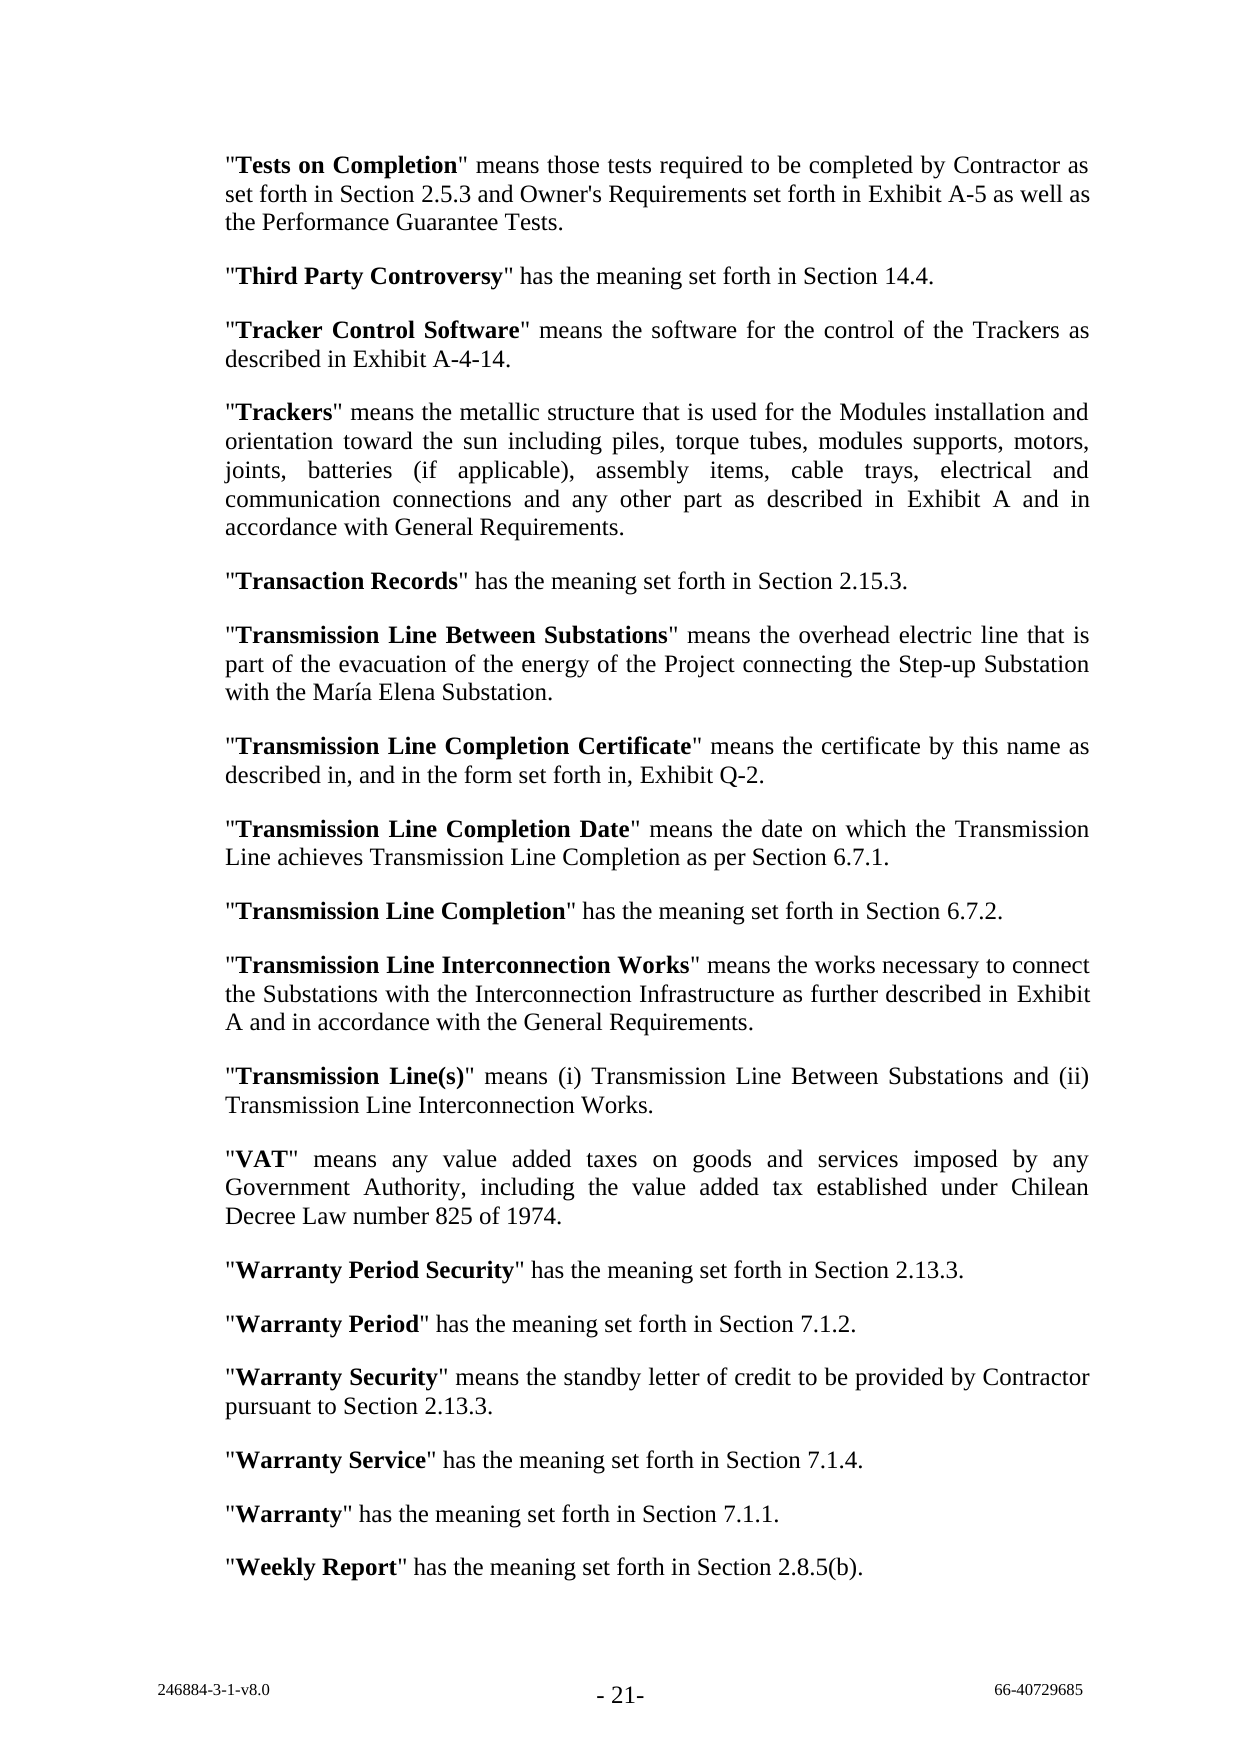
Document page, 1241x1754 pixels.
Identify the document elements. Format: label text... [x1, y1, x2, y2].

text "Transmission Line Completion" has the meaning set forth in Section 6.7.2. [225, 896, 1090, 925]
text "Transmission Line Completion Certificate" means the certificate by this name as described in, and in the form set forth in, Exhibit Q-2. [225, 731, 1090, 789]
text "Transmission Line Between Substations" means the overhead electric line that is part of the evacuation of the energy of the Project connecting the Step-up Substation with the María Elena Substation. [225, 620, 1090, 706]
text "Transmission Line Completion Date" means the date on which the Transmission Line achieves Transmission Line Completion as per Section 6.7.1. [225, 814, 1090, 871]
text "Weekly Report" has the meaning set forth in Section 2.8.5(b). [225, 1552, 1090, 1581]
text "Warranty Period Security" has the meaning set forth in Section 2.13.3. [225, 1255, 1090, 1284]
text "Third Party Controversy" has the meaning set forth in Section 14.4. [225, 261, 1090, 290]
text "Trackers" means the metallic structure that is used for the Modules installation and orientation toward the sun including piles, torque tubes, modules supports, motors, joints, batteries (if applicable), assembly items, cable trays, electrical and communication connections and any other part as described in Exhibit A and in accordance with General Requirements. [225, 397, 1090, 541]
text "Tracker Control Software" means the software for the control of the Trackers as described in Exhibit A-4-14. [225, 315, 1090, 372]
text "Transaction Records" has the meaning set forth in Section 2.15.3. [225, 566, 1090, 595]
text "Warranty Period" has the meaning set forth in Section 7.1.2. [225, 1309, 1090, 1337]
text "Transmission Line Interconnection Works" means the works necessary to connect the Substations with the Interconnection Infrastructure as further described in Exhibit A and in accordance with the General Requirements. [225, 950, 1090, 1036]
text "Warranty Service" has the meaning set forth in Section 7.1.4. [225, 1445, 1090, 1474]
text "Tests on Completion" means those tests required to be completed by Contractor as set forth in Section 2.5.3 and Owner's Requirements set forth in Exhibit A-5 as well as the Performance Guarantee Tests. [225, 150, 1090, 236]
text "Warranty" has the meaning set forth in Section 7.1.1. [225, 1499, 1090, 1527]
text "VAT" means any value added taxes on goods and services imposed by any Government Authority, including the value added tax established under Chilean Decree Law number 825 of 1974. [225, 1144, 1090, 1230]
text "Warranty Security" means the standby letter of credit to be provided by Contractor pursuant to Section 2.13.3. [225, 1362, 1090, 1420]
text "Transmission Line(s)" means (i) Transmission Line Between Substations and (ii) Transmission Line Interconnection Works. [225, 1061, 1090, 1119]
